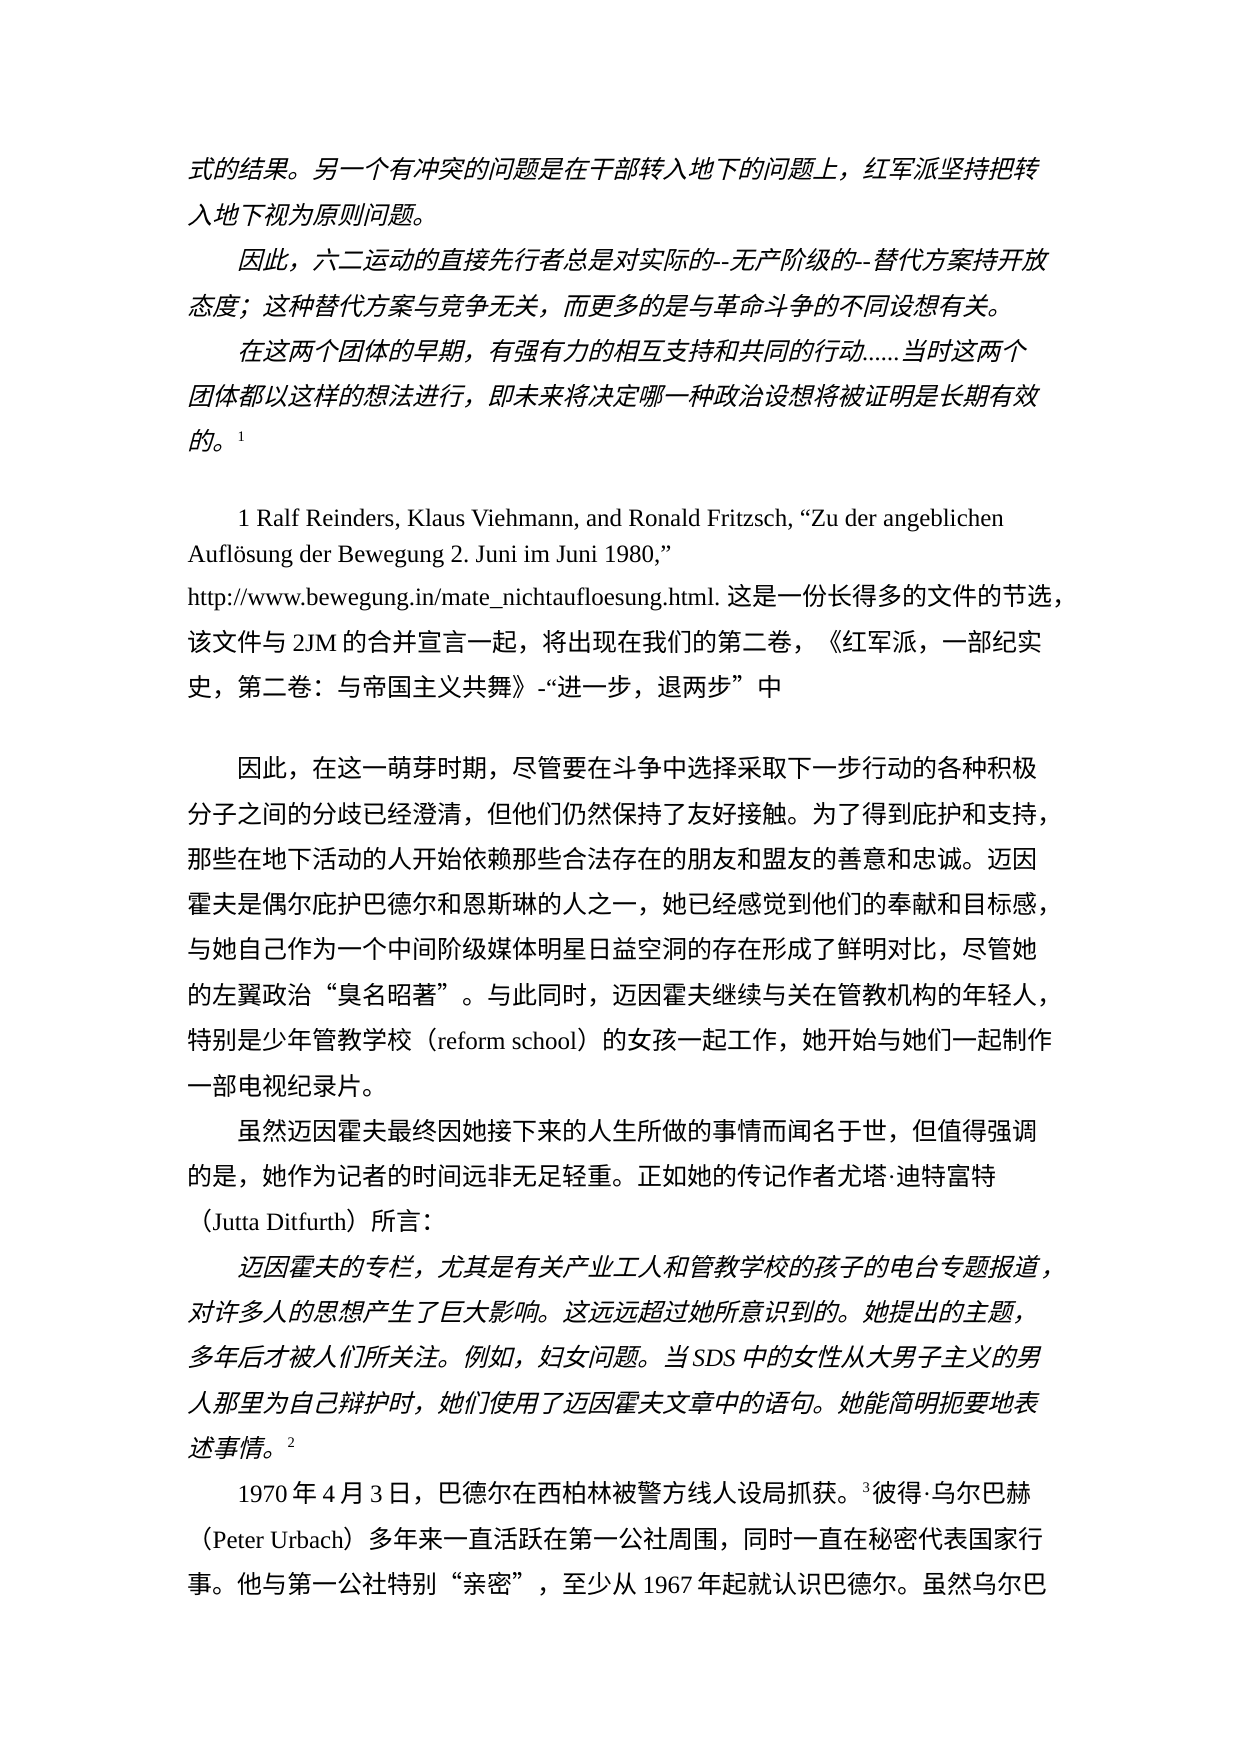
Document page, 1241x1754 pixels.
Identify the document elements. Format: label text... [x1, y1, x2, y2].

text 在这两个团体的早期，有强有力的相互支持和共同的行动......当时这两个团体都以这样的想法进行，即未来将决定哪一种政治设想将被证明是长期有效的。1 [187, 331, 1053, 458]
text 因此，六二运动的直接先行者总是对实际的--无产阶级的--替代方案持开放态度；这种替代方案与竞争无关，而更多的是与革命斗争的不同设想有关。 [187, 241, 1053, 322]
text 当时红军派与六二运动之间的矛盾，是各团体发展方式不同的结果：六二 运动来自其成员的社会舞台，而红军派则是在其革命理论模式的基础上发展起来的。而同样，这也是红军派集中的组织模式和我们的自主、分散结构两种模式的结果。另一个有冲突的问题是在干部转入地下的问题上，红军派坚持把转入地下视为原则问题。 [187, 150, 1053, 232]
text 因此，在这一萌芽时期，尽管要在斗争中选择采取下一步行动的各种积极分子之间的分歧已经澄清，但他们仍然保持了友好接触。为了得到庇护和支持，那些在地下活动的人开始依赖那些合法存在的朋友和盟友的善意和忠诚。迈因霍夫是偶尔庇护巴德尔和恩斯琳的人之一，她已经感觉到他们的奉献和目标感，与她自己作为一个中间阶级媒体明星日益空洞的存在形成了鲜明对比，尽管她的左翼政治“臭名昭著”。与此同时，迈因霍夫继续与关在管教机构的年轻人，特别是少年管教学校（reform school）的女孩一起工作，她开始与她们一起制作一部电视纪录片。 [187, 749, 1053, 1102]
text 迈因霍夫的专栏，尤其是有关产业工人和管教学校的孩子的电台专题报道，对许多人的思想产生了巨大影响。这远远超过她所意识到的。她提出的主题，多年后才被人们所关注。例如，妇女问题。当SDS中的女性从大男子主义的男人那里为自己辩护时，她们使用了迈因霍夫文章中的语句。她能简明扼要地表述事情。2 [187, 1247, 1053, 1465]
text 1 Ralf Reinders, Klaus Viehmann, and Ronald Fritzsch, “Zu der angeblichen Auflösung der Bewegung 2. Juni im Juni 1980,” http://www.bewegung.in/mate_nichtaufloesung.html. 这是一份长得多的文件的节选，该文件与2JM的合并宣言一起，将出现在我们的第二卷，《红军派，一部纪实史，第二卷：与帝国主义共舞》-“进一步，退两步”中 [187, 503, 1053, 704]
text 虽然迈因霍夫最终因她接下来的人生所做的事情而闻名于世，但值得强调的是，她作为记者的时间远非无足轻重。正如她的传记作者尤塔·迪特富特（Jutta Ditfurth）所言： [187, 1111, 1053, 1238]
